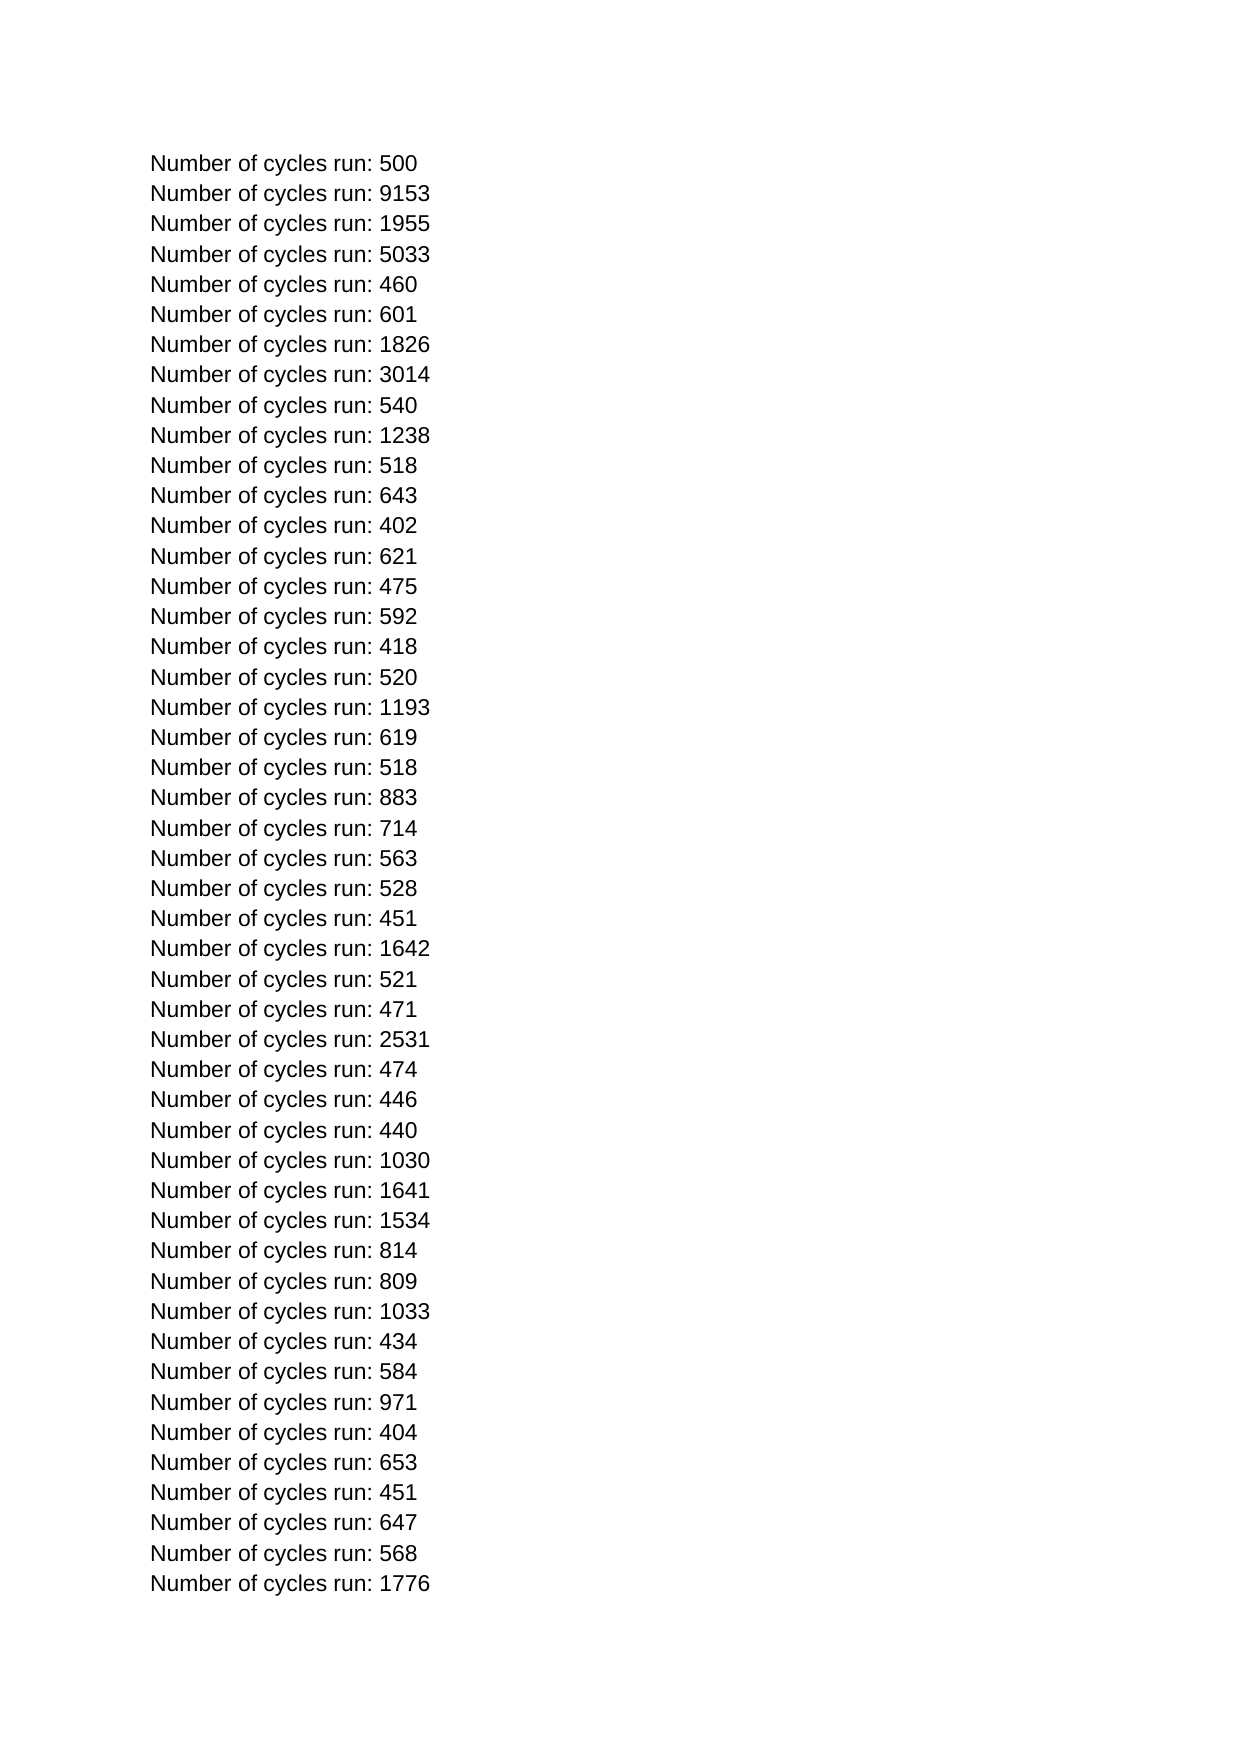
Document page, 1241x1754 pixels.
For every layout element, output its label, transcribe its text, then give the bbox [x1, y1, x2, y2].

text Number of cycles run: 521 [150, 966, 1090, 992]
text Number of cycles run: 714 [150, 814, 1090, 841]
text Number of cycles run: 1238 [150, 422, 1090, 448]
text Number of cycles run: 540 [150, 392, 1090, 418]
text Number of cycles run: 2531 [150, 1026, 1090, 1052]
text Number of cycles run: 520 [150, 663, 1090, 690]
text Number of cycles run: 402 [150, 512, 1090, 539]
text Number of cycles run: 592 [150, 603, 1090, 629]
text Number of cycles run: 471 [150, 996, 1090, 1022]
text Number of cycles run: 1641 [150, 1177, 1090, 1203]
text Number of cycles run: 1776 [150, 1570, 1090, 1596]
text Number of cycles run: 518 [150, 452, 1090, 478]
text Number of cycles run: 475 [150, 573, 1090, 599]
text Number of cycles run: 518 [150, 754, 1090, 781]
text Number of cycles run: 9153 [150, 180, 1090, 207]
text Number of cycles run: 1193 [150, 694, 1090, 720]
text Number of cycles run: 568 [150, 1539, 1090, 1566]
text Number of cycles run: 451 [150, 1479, 1090, 1506]
text Number of cycles run: 601 [150, 301, 1090, 327]
text Number of cycles run: 451 [150, 905, 1090, 932]
text Number of cycles run: 500 [150, 150, 1090, 176]
text Number of cycles run: 643 [150, 482, 1090, 509]
text Number of cycles run: 619 [150, 724, 1090, 750]
text Number of cycles run: 883 [150, 784, 1090, 811]
text Number of cycles run: 474 [150, 1056, 1090, 1083]
text Number of cycles run: 653 [150, 1449, 1090, 1475]
text Number of cycles run: 563 [150, 845, 1090, 871]
text Number of cycles run: 1534 [150, 1207, 1090, 1234]
text Number of cycles run: 621 [150, 543, 1090, 569]
text Number of cycles run: 446 [150, 1086, 1090, 1113]
text Number of cycles run: 814 [150, 1237, 1090, 1264]
text Number of cycles run: 404 [150, 1419, 1090, 1445]
text Number of cycles run: 1033 [150, 1298, 1090, 1324]
text Number of cycles run: 460 [150, 271, 1090, 297]
text Number of cycles run: 584 [150, 1358, 1090, 1385]
text Number of cycles run: 418 [150, 633, 1090, 660]
text Number of cycles run: 647 [150, 1509, 1090, 1536]
text Number of cycles run: 434 [150, 1328, 1090, 1354]
text Number of cycles run: 1030 [150, 1147, 1090, 1173]
text Number of cycles run: 1642 [150, 935, 1090, 962]
text Number of cycles run: 1826 [150, 331, 1090, 358]
text Number of cycles run: 440 [150, 1117, 1090, 1143]
text Number of cycles run: 971 [150, 1388, 1090, 1415]
text Number of cycles run: 3014 [150, 361, 1090, 388]
text Number of cycles run: 1955 [150, 210, 1090, 237]
text Number of cycles run: 809 [150, 1268, 1090, 1294]
text Number of cycles run: 528 [150, 875, 1090, 901]
text Number of cycles run: 5033 [150, 241, 1090, 267]
